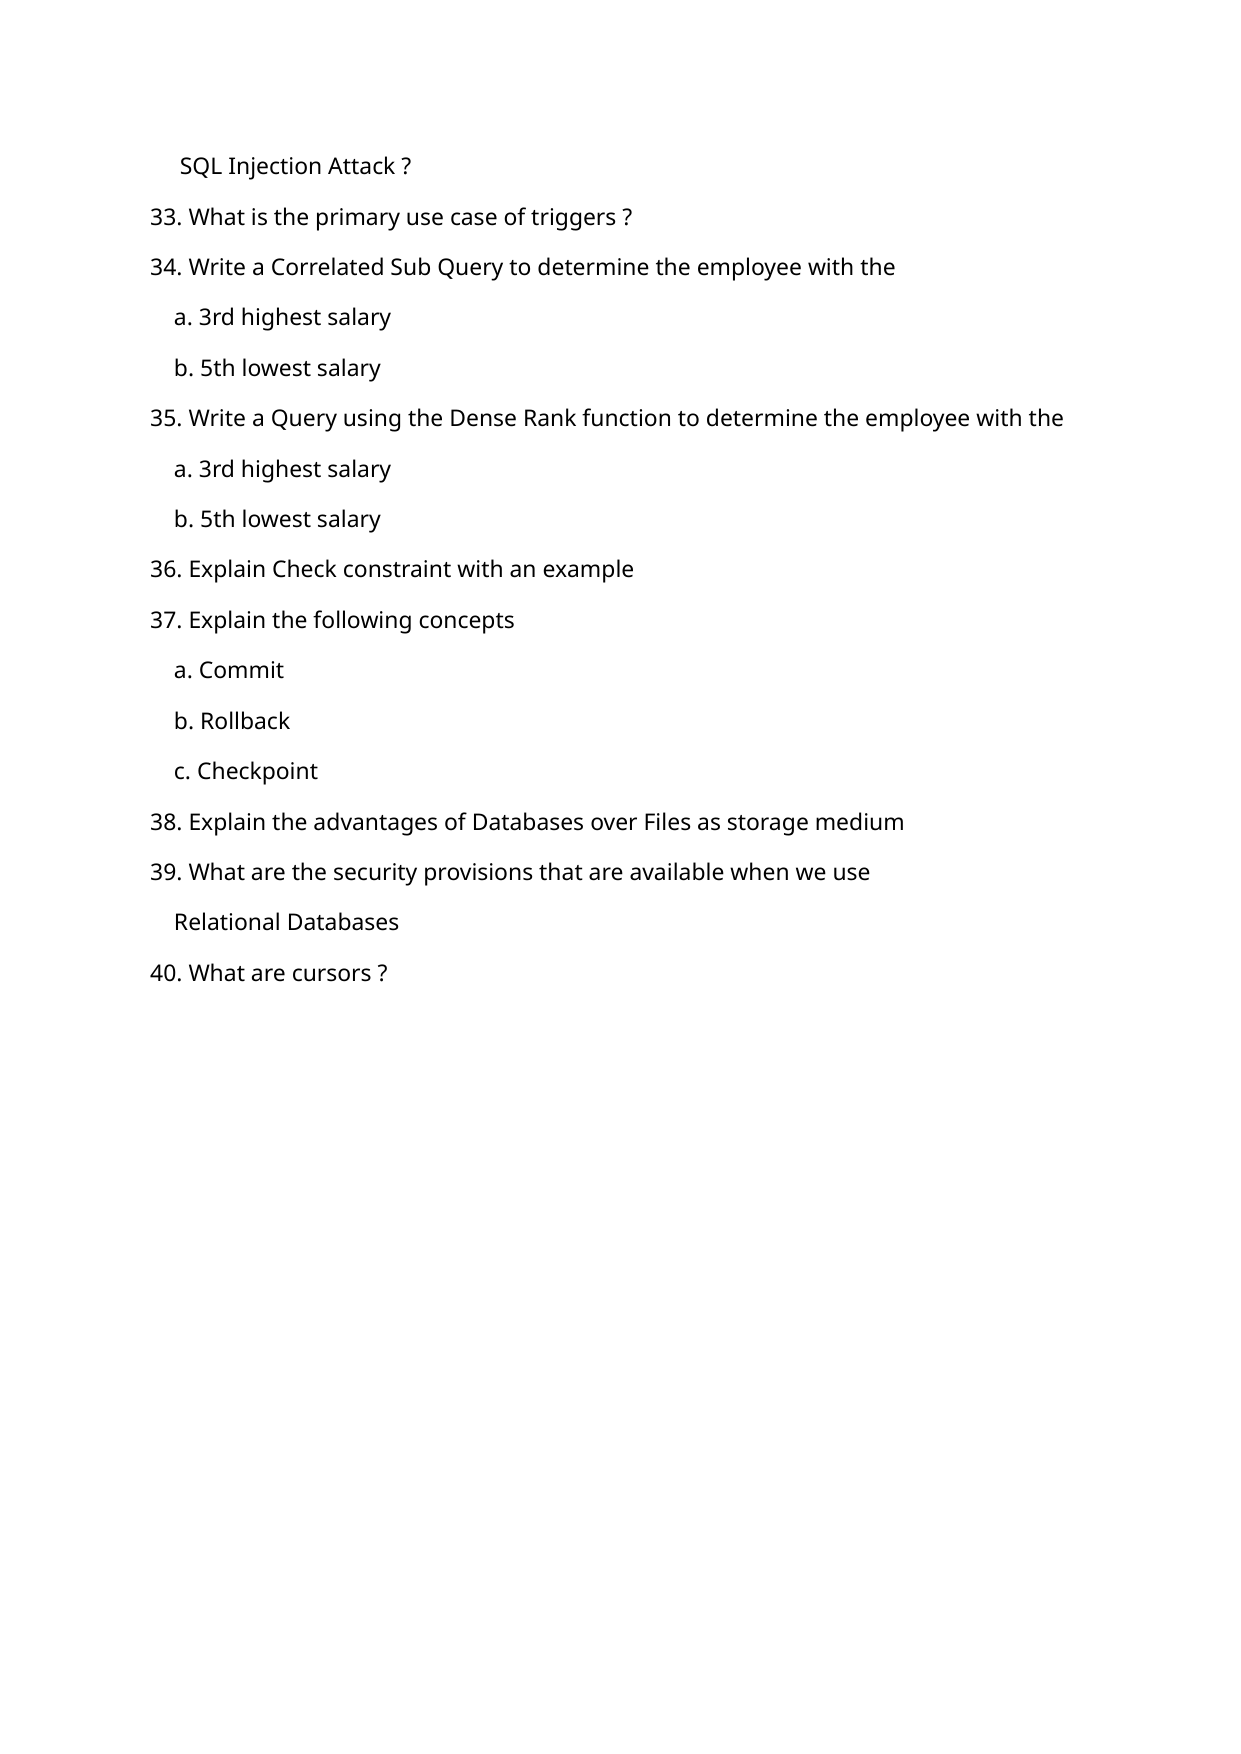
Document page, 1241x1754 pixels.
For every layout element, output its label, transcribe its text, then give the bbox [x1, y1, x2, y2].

text 34. Write a Correlated Sub Query to determine the employee with the [150, 251, 1090, 282]
text a. 3rd highest salary [150, 452, 1090, 484]
text 36. Explain Check constraint with an example [150, 553, 1090, 584]
text 37. Explain the following concepts [150, 604, 1090, 635]
text 35. Write a Query using the Dense Rank function to determine the employee with the [150, 402, 1090, 433]
text 39. What are the security provisions that are available when we use [150, 856, 1090, 887]
text SQL Injection Attack ? [150, 150, 1090, 181]
text b. Rollback [150, 704, 1090, 736]
text a. 3rd highest salary [150, 301, 1090, 332]
text Relational Databases [150, 906, 1090, 937]
text 40. What are cursors ? [150, 957, 1090, 988]
text a. Commit [150, 654, 1090, 685]
text 33. What is the primary use case of triggers ? [150, 200, 1090, 232]
text c. Checkpoint [150, 755, 1090, 786]
text b. 5th lowest salary [150, 352, 1090, 383]
text 38. Explain the advantages of Databases over Files as storage medium [150, 805, 1090, 837]
text b. 5th lowest salary [150, 503, 1090, 534]
